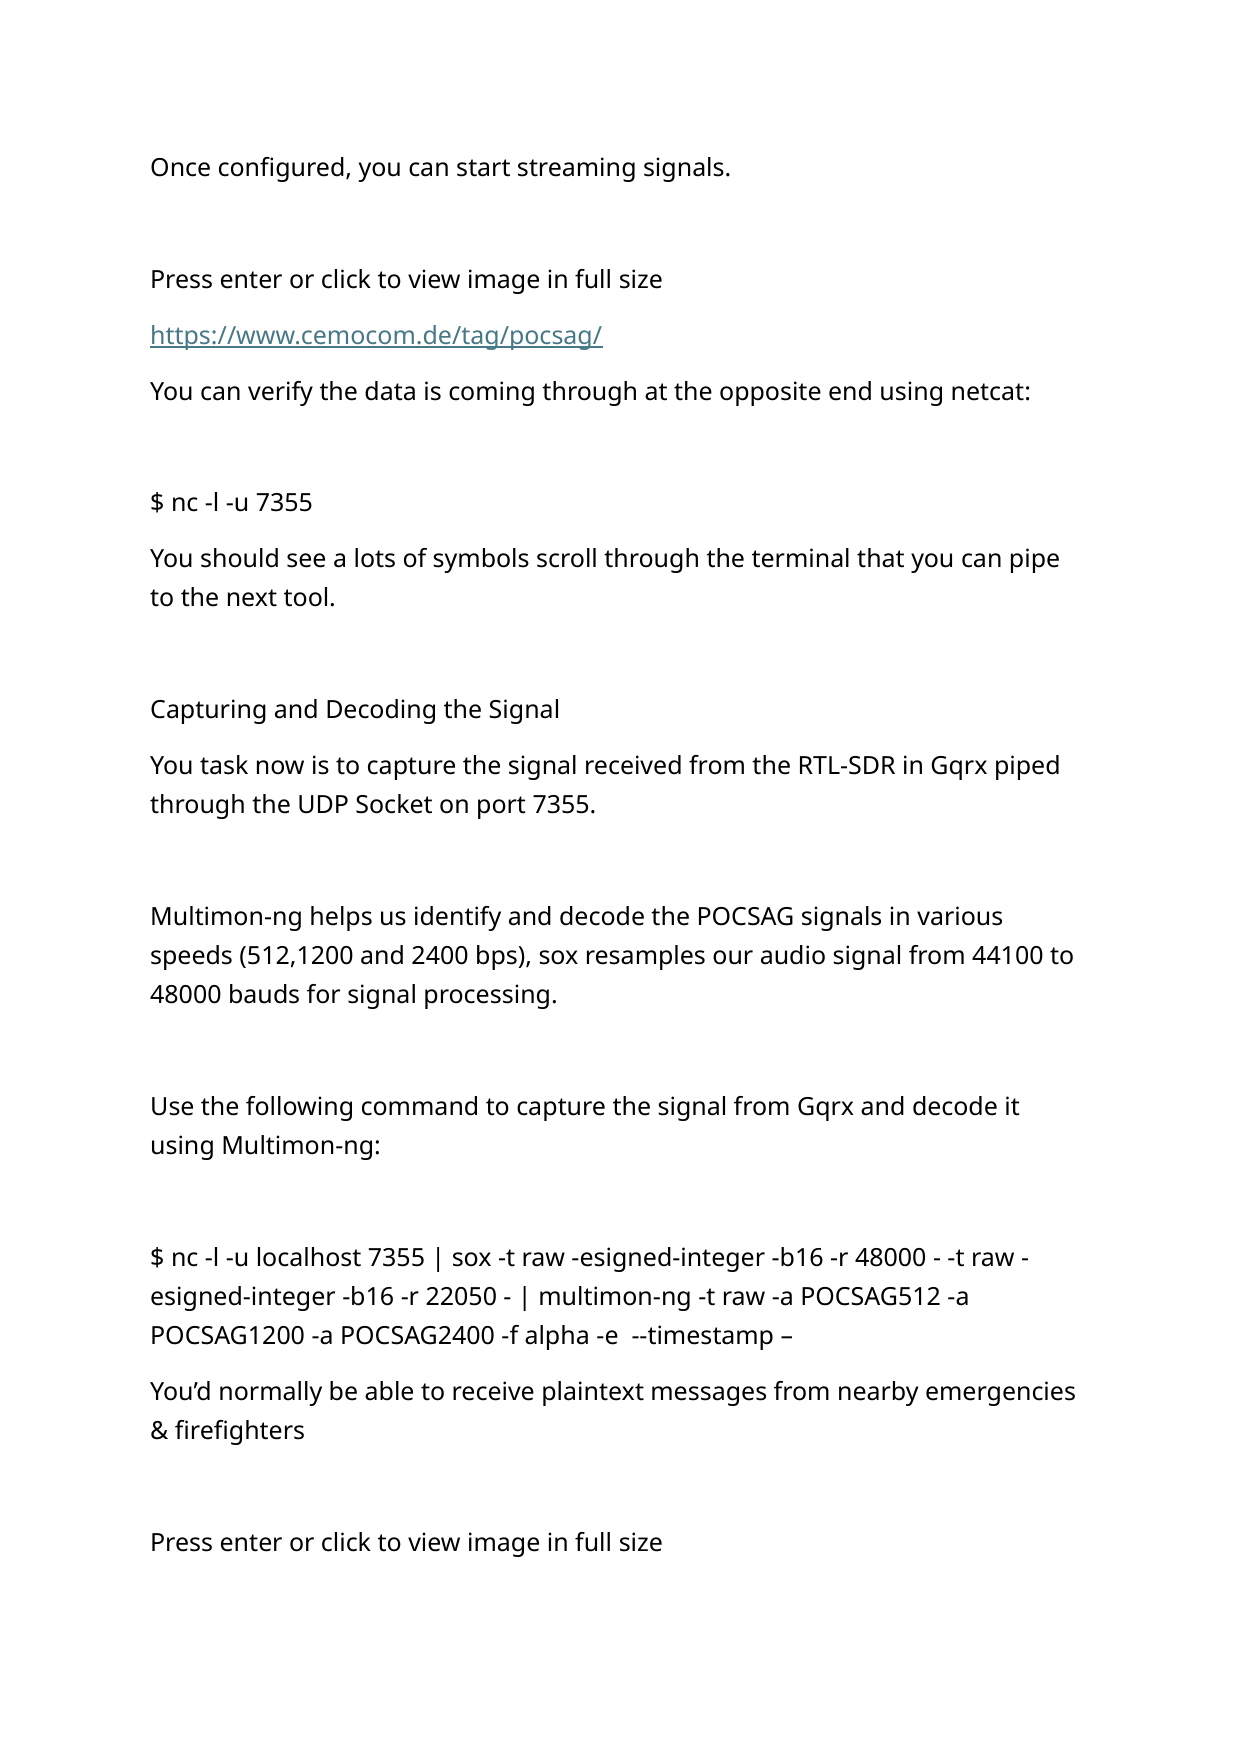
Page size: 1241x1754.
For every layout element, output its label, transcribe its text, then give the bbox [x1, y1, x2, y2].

text Press enter or click to view image in full size [150, 262, 1090, 296]
text You task now is to capture the signal received from the RTL-SDR in Gqrx piped through the UDP Socket on port 7355. [150, 747, 1090, 821]
text $ nc -l -u 7355 [150, 485, 1090, 519]
text Multimon-ng helps us identify and decode the POCSAG signals in various speeds (512,1200 and 2400 bps), sox resamples our audio signal from 44100 to 48000 bauds for signal processing. [150, 898, 1090, 1011]
text Capturing and Decoding the Signal [150, 692, 1090, 726]
text Press enter or click to view image in full size [150, 1524, 1090, 1558]
text Once configured, you can start streaming signals. [150, 150, 1090, 184]
text You should see a lots of symbols scroll through the terminal that you can pipe to the next tool. [150, 541, 1090, 614]
text You can verify the data is coming through at the opposite end using netcat: [150, 373, 1090, 407]
text $ nc -l -u localhost 7355 | sox -t raw -esigned-integer -b16 -r 48000 - -t raw -esigned-integer -b16 -r 22050 - | multimon-ng -t raw -a POCSAG512 -a POCSAG1200 -a POCSAG2400 -f alpha -e --timestamp – [150, 1239, 1090, 1352]
text You’d normally be able to receive plaintext messages from nearby emergencies & firefighters [150, 1373, 1090, 1447]
text https://www.cemocom.de/tag/pocsag/ [150, 317, 1090, 352]
text Use the following command to capture the signal from Gqrx and decode it using Multimon-ng: [150, 1088, 1090, 1162]
